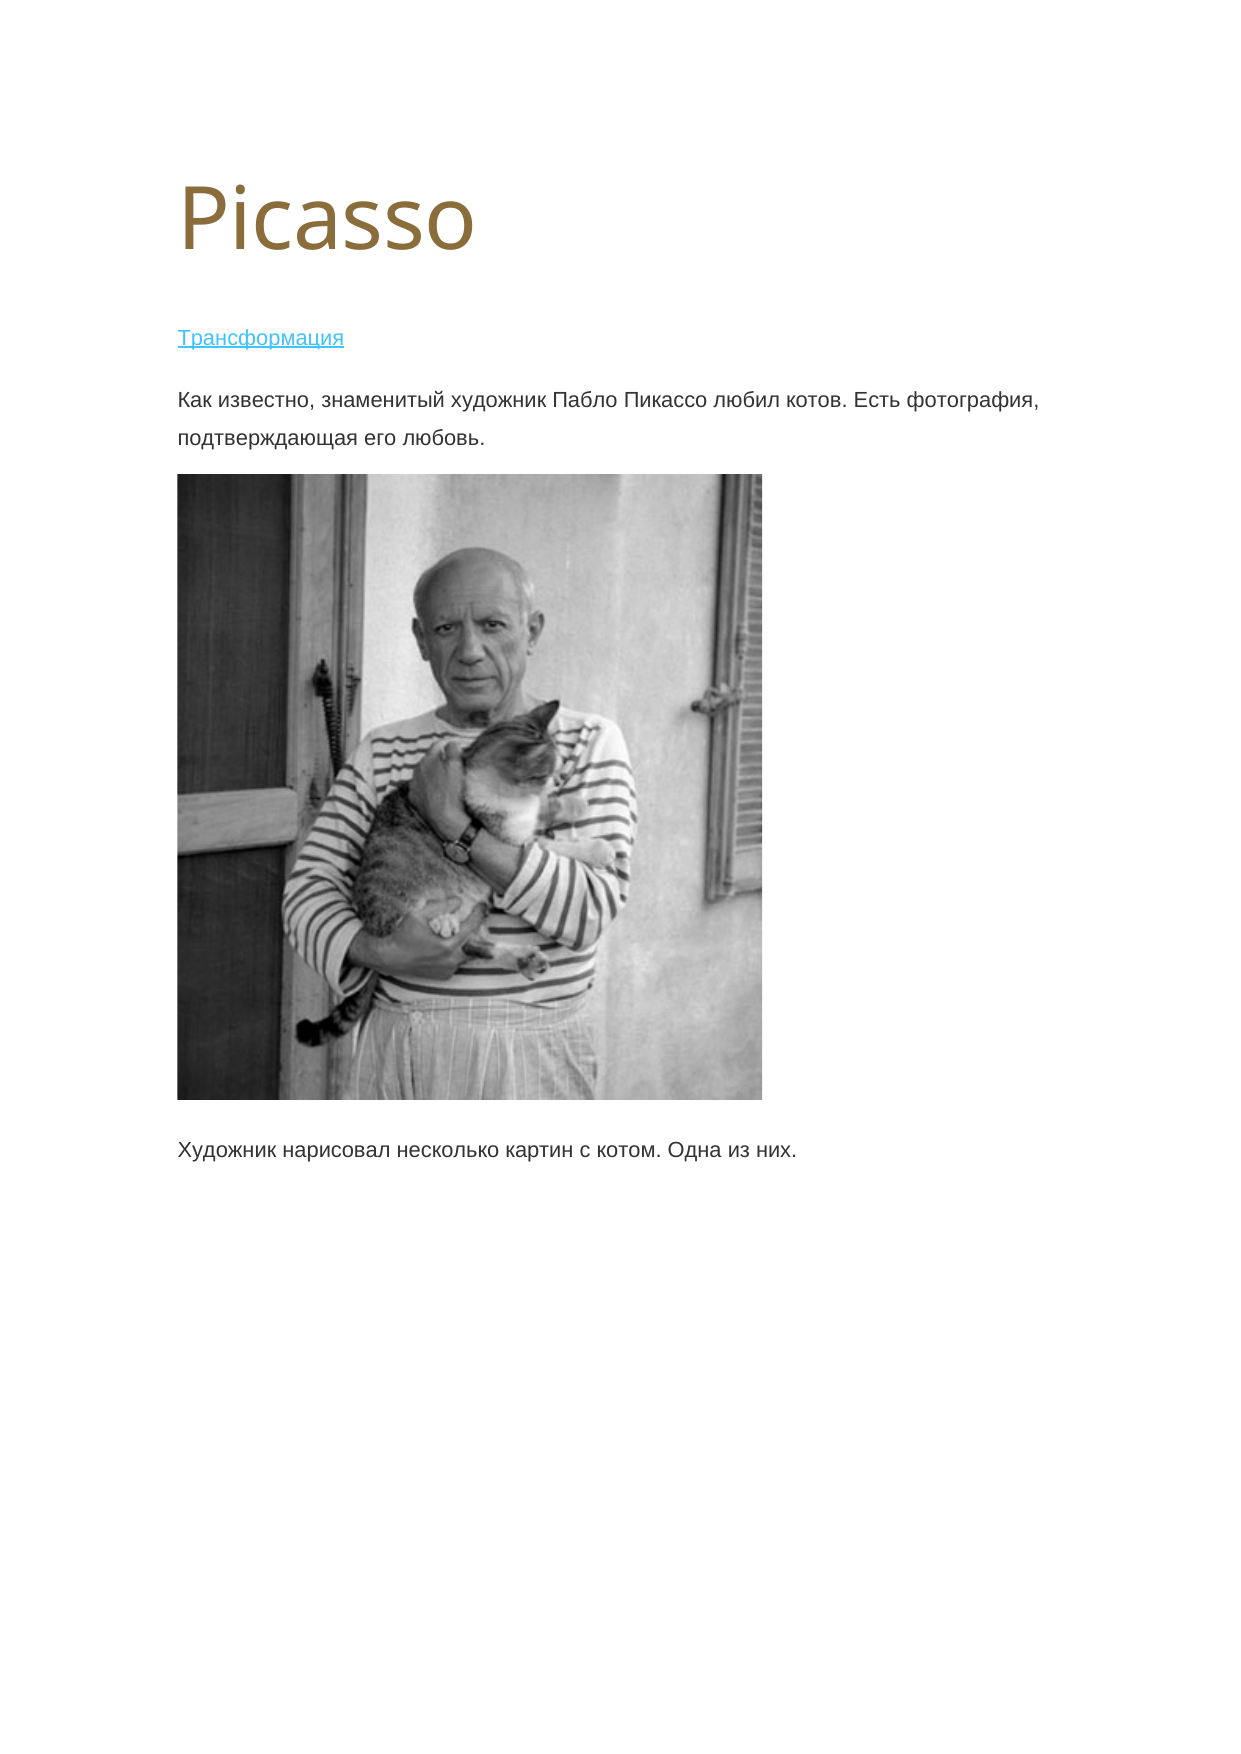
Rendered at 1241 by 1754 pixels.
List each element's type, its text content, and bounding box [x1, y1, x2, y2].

text Как известно, знаменитый художник Пабло Пикассо любил котов. Есть фотография, подтверждающая его любовь. [177, 375, 1152, 450]
picture [177, 474, 763, 1100]
text Художник нарисовал несколько картин с котом. Одна из них. [177, 1125, 1152, 1162]
text Picasso [177, 156, 1152, 275]
text Трансформация [177, 312, 1152, 350]
